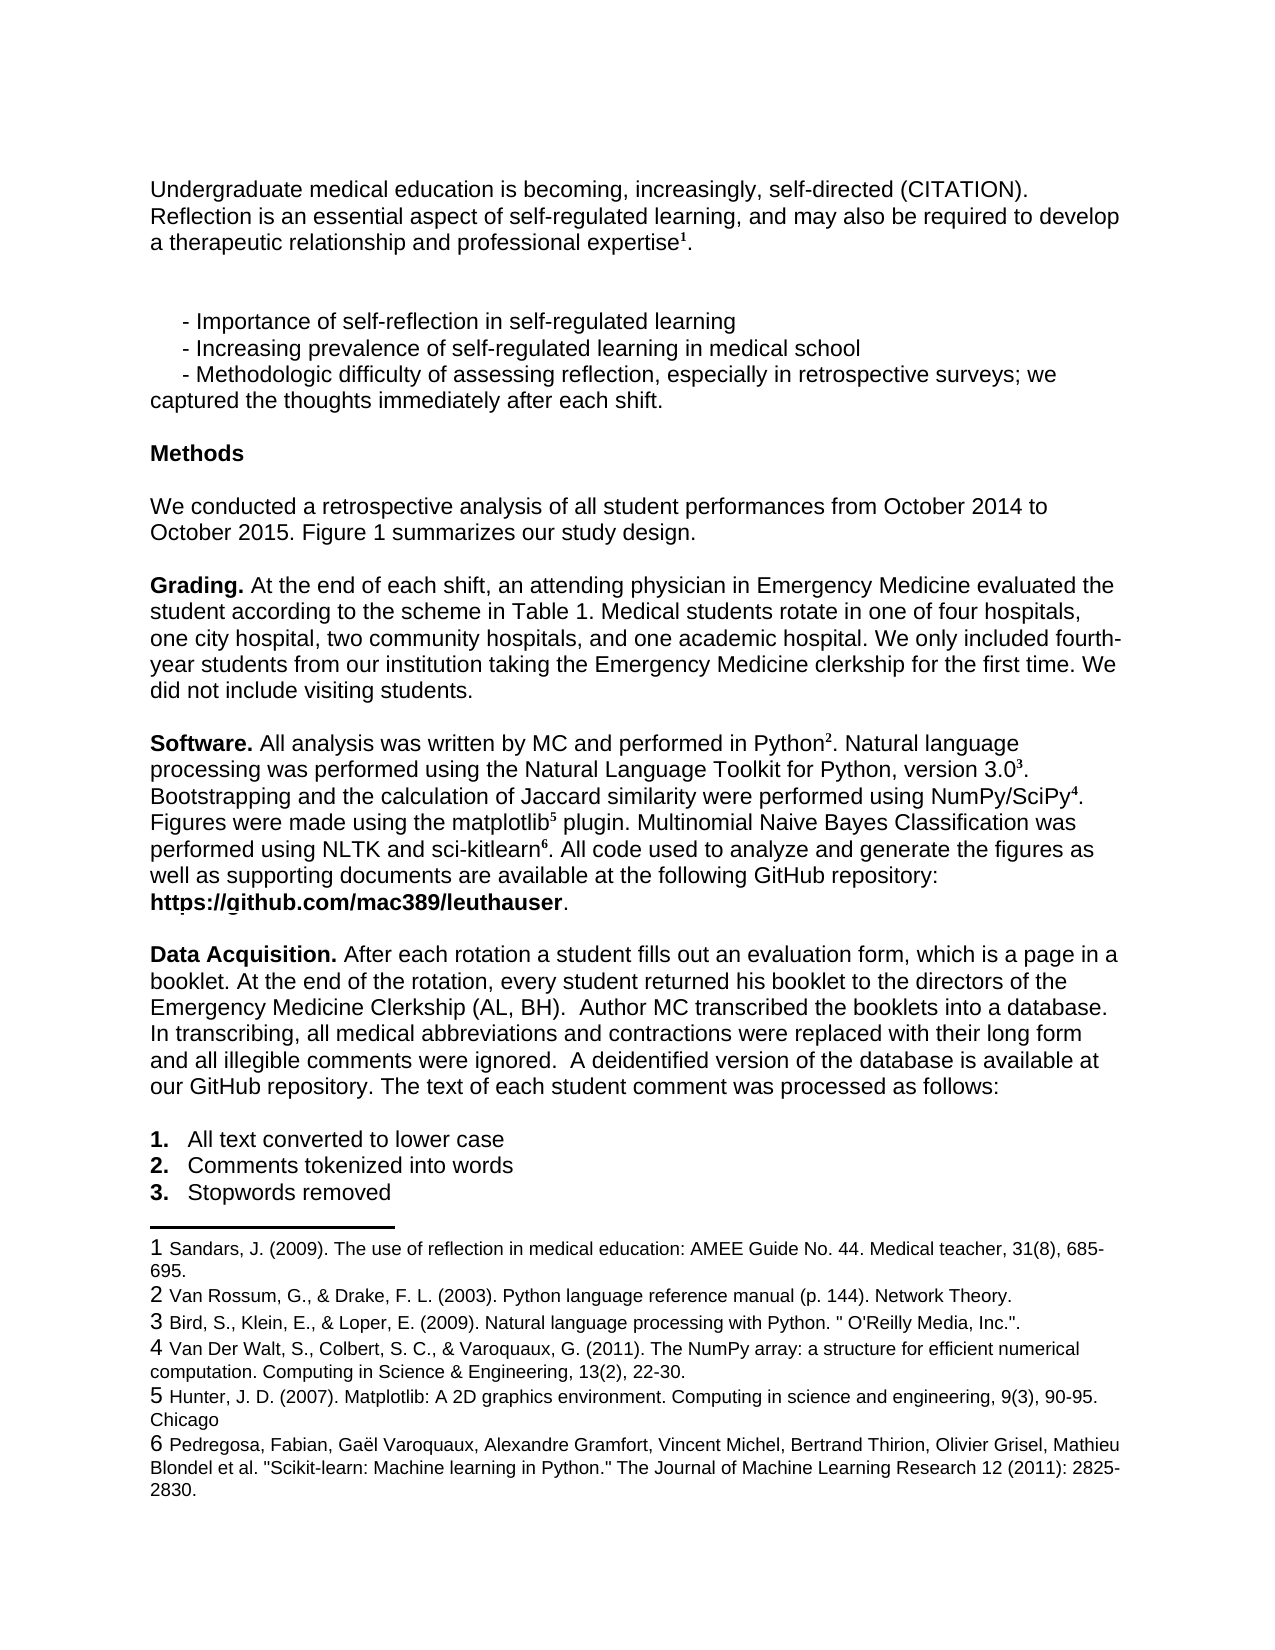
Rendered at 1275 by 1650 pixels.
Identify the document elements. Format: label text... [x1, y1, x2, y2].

text - Importance of self-reflection in self-regulated learning [150, 308, 1125, 334]
text - Increasing prevalence of self-regulated learning in medical school [150, 334, 1125, 361]
list Comments tokenized into words [150, 1152, 1125, 1178]
text Methods [150, 440, 1125, 466]
text We conducted a retrospective analysis of all student performances from October 2014 to October 2015. Figure 1 summarizes our study design. [150, 493, 1125, 545]
list Stopwords removed [150, 1178, 1125, 1205]
text Data Acquisition. After each rotation a student fills out an evaluation form, which is a page in a booklet. At the end of the rotation, every student returned his booklet to the directors of the Emergency Medicine Clerkship (AL, BH). Author MC transcribed the booklets into a database. In transcribing, all medical abbreviations and contractions were replaced with their long form and all illegible comments were ignored. A deidentified version of the database is available at our GitHub repository. The text of each student comment was processed as follows: [150, 941, 1125, 1099]
text Software. All analysis was written by MC and performed in Python. Natural language processing was performed using the Natural Language Toolkit for Python, version 3.0. Bootstrapping and the calculation of Jaccard similarity were performed using NumPy/SciPy. Figures were made using the matplotlib plugin. Multinomial Naive Bayes Classification was performed using NLTK and sci-kitlearn. All code used to analyze and generate the figures as well as supporting documents are available at the following GitHub repository: https://github.com/mac389/leuthauser. [150, 730, 1125, 915]
text Grading. At the end of each shift, an attending physician in Emergency Medicine evaluated the student according to the scheme in Table 1. Medical students rotate in one of four hospitals, one city hospital, two community hospitals, and one academic hospital. We only included fourth-year students from our institution taking the Emergency Medicine clerkship for the first time. We did not include visiting students. [150, 572, 1125, 703]
text Undergraduate medical education is becoming, increasingly, self-directed (CITATION). Reflection is an essential aspect of self-regulated learning, and may also be required to develop a therapeutic relationship and professional expertise. [150, 176, 1125, 256]
list All text converted to lower case [150, 1126, 1125, 1152]
text - Methodologic difficulty of assessing reflection, especially in retrospective surveys; we captured the thoughts immediately after each shift. [150, 361, 1125, 414]
